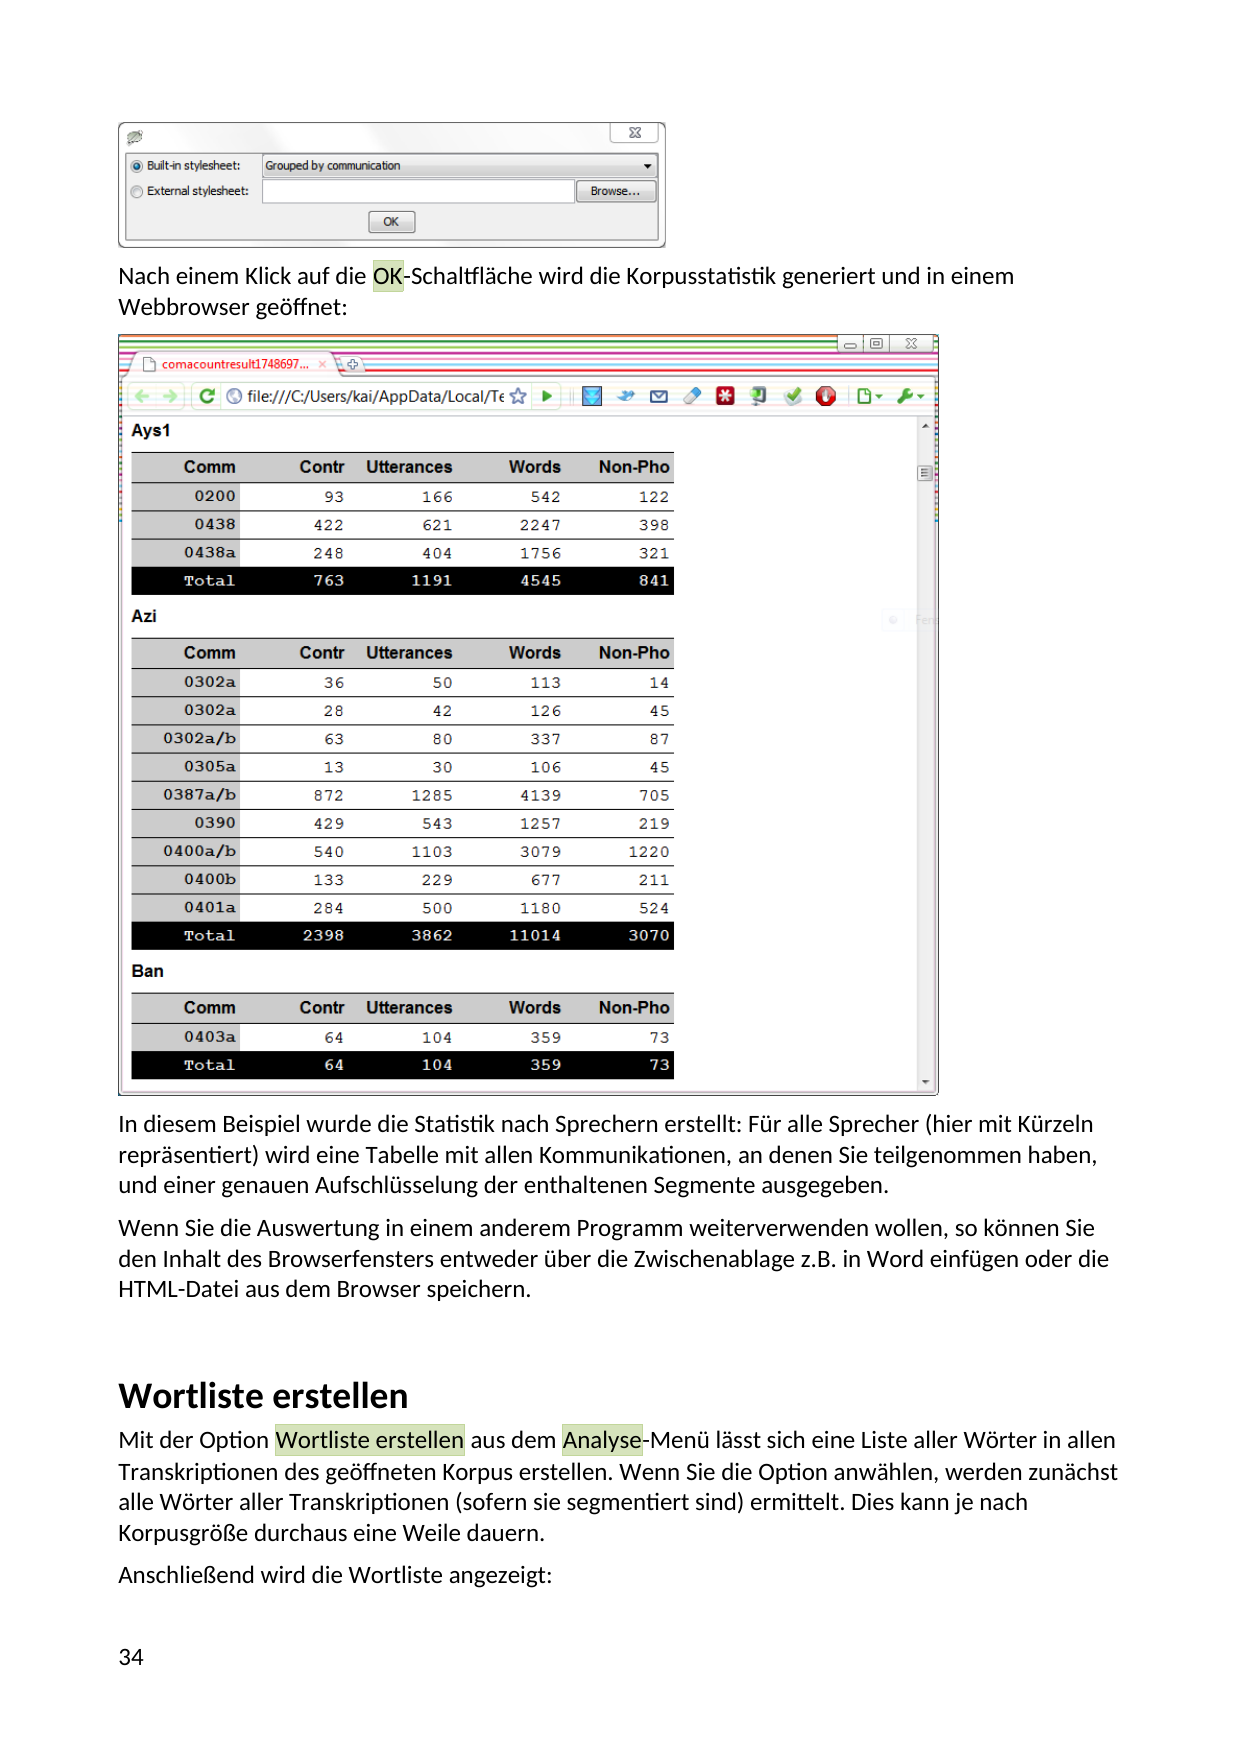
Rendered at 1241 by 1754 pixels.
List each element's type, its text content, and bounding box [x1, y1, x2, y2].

picture [118, 334, 939, 1096]
picture [118, 122, 666, 248]
text Nach einem Klick auf die OK-Schaltfläche wird die Korpusstatistik generiert und in einem Webbrowser geöffnet: [118, 260, 1122, 322]
text In diesem Beispiel wurde die Statistik nach Sprechern erstellt: Für alle Sprecher (hier mit Kürzeln repräsentiert) wird eine Tabelle mit allen Kommunikationen, an denen Sie teilgenommen haben, und einer genauen Aufschlüsselung der enthaltenen Segmente ausgegeben. [118, 1108, 1122, 1200]
text Anschließend wird die Wortliste angezeigt: [118, 1560, 1122, 1590]
text Wenn Sie die Auswertung in einem anderem Programm weiterverwenden wollen, so können Sie den Inhalt des Browserfensters entweder über die Zwischenablage z.B. in Word einfügen oder die HTML-Datei aus dem Browser speichern. [118, 1212, 1122, 1304]
text Mit der Option Wortliste erstellen aus dem Analyse-Menü lässt sich eine Liste aller Wörter in allen Transkriptionen des geöffneten Korpus erstellen. Wenn Sie die Option anwählen, werden zunächst alle Wörter aller Transkriptionen (sofern sie segmentiert sind) ermittelt. Dies kann je nach Korpusgröße durchaus eine Weile dauern. [118, 1424, 1122, 1547]
subtitle Wortliste erstellen [118, 1372, 1122, 1418]
